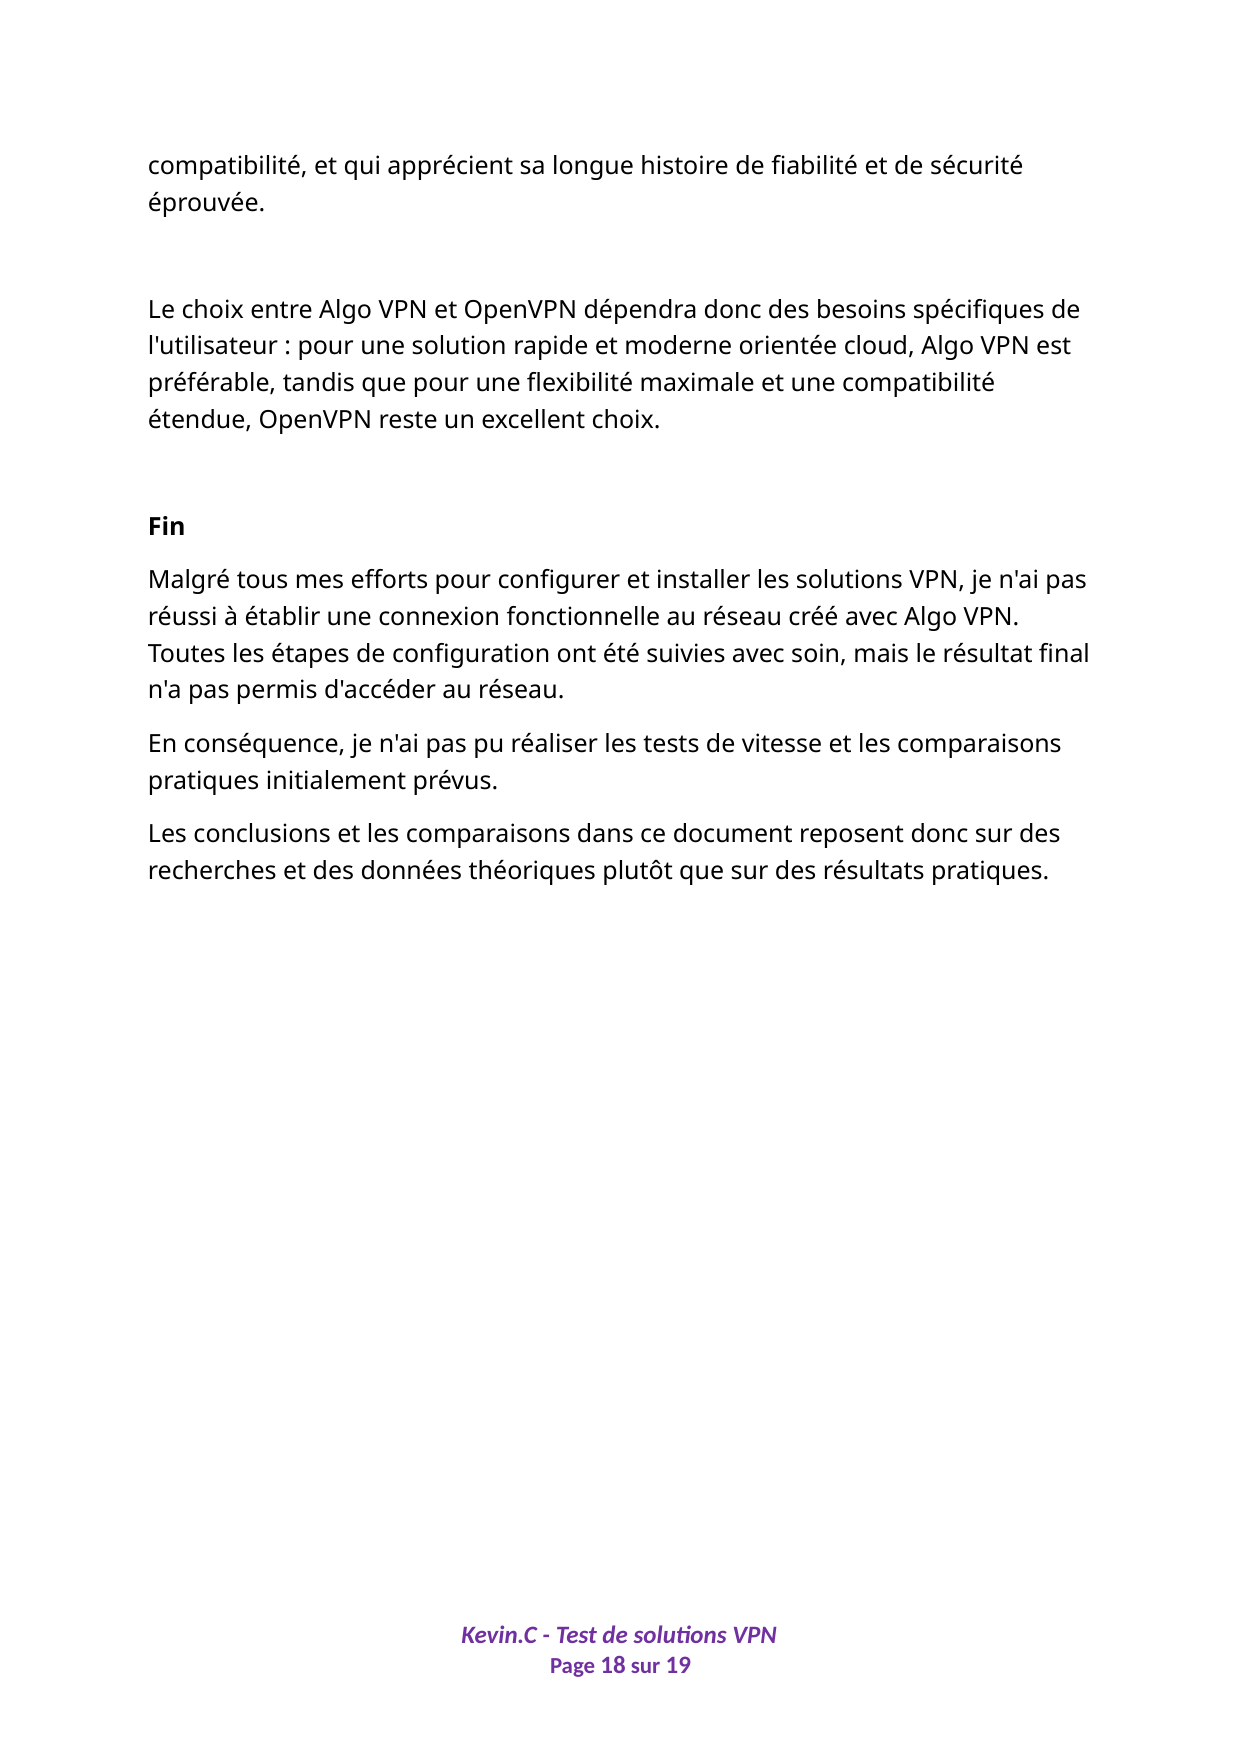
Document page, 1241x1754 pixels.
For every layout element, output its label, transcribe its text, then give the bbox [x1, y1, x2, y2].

text Malgré tous mes efforts pour configurer et installer les solutions VPN, je n'ai pas réussi à établir une connexion fonctionnelle au réseau créé avec Algo VPN. Toutes les étapes de configuration ont été suivies avec soin, mais le résultat final n'a pas permis d'accéder au réseau. [148, 562, 1093, 706]
text Les conclusions et les comparaisons dans ce document reposent donc sur des recherches et des données théoriques plutôt que sur des résultats pratiques. [148, 816, 1093, 887]
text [148, 148, 1093, 218]
text Fin [148, 508, 1093, 542]
text Le choix entre Algo VPN et OpenVPN dépendra donc des besoins spécifiques de l'utilisateur : pour une solution rapide et moderne orientée cloud, Algo VPN est préférable, tandis que pour une flexibilité maximale et une compatibilité étendue, OpenVPN reste un excellent choix. [148, 291, 1093, 436]
text En conséquence, je n'ai pas pu réaliser les tests de vitesse et les comparaisons pratiques initialement prévus. [148, 726, 1093, 796]
